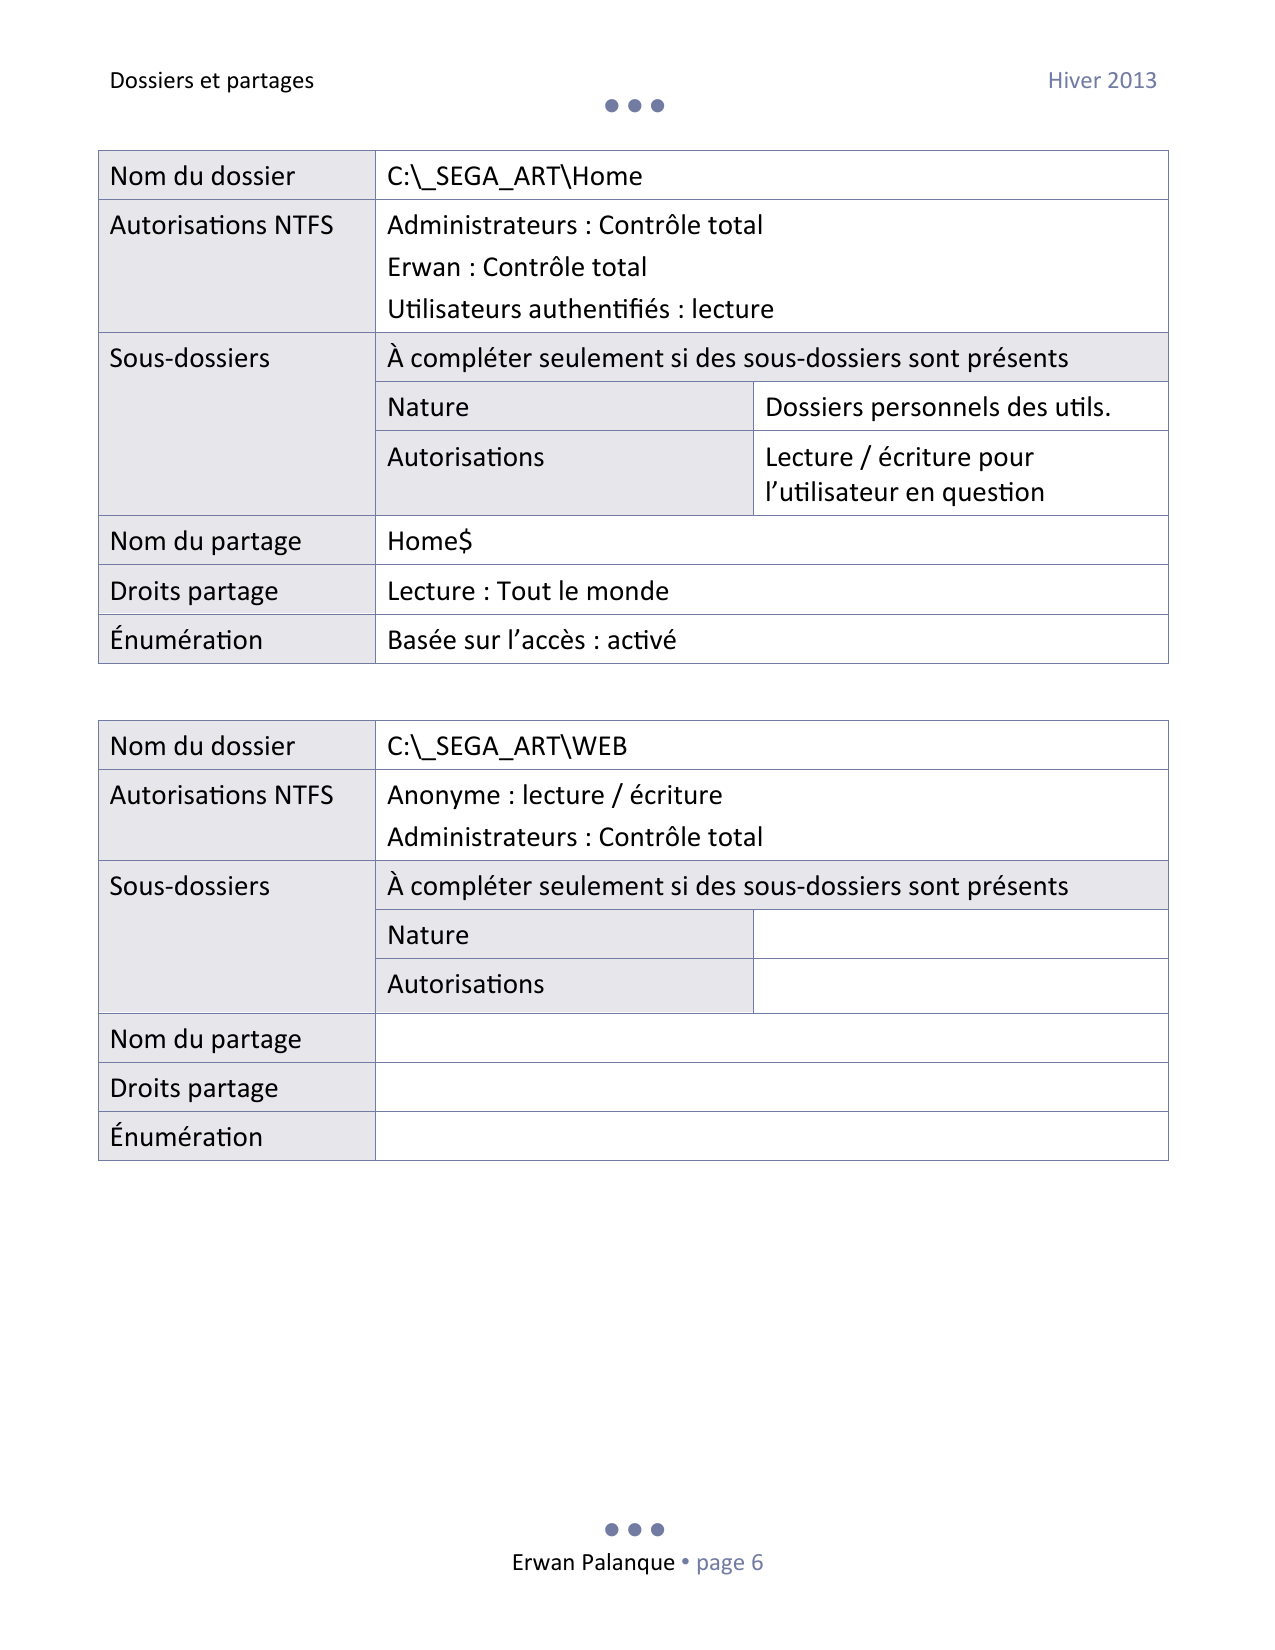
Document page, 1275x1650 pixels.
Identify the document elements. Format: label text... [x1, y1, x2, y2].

table_cell À compléter seulement si des sous-dossiers sont présents [376, 333, 1168, 381]
table_cell Autorisations NTFS [99, 770, 375, 860]
table_cell Lecture / écriture pour l’utilisateur en question [754, 431, 1168, 515]
table_cell Administrateurs : Contrôle total Erwan : Contrôle total Utilisateurs authentifiés : lecture [376, 200, 1168, 332]
table_cell [754, 959, 1168, 1012]
table_cell Anonyme : lecture / écriture Administrateurs : Contrôle total [376, 770, 1168, 860]
table_cell Autorisations [376, 431, 753, 515]
table_cell Autorisations [376, 959, 753, 1012]
table_cell [376, 1063, 1168, 1111]
table_cell Sous-dossiers [99, 861, 375, 1012]
table_cell Droits partage [99, 565, 375, 613]
table_cell Basée sur l’accès : activé [376, 615, 1168, 663]
table_cell Autorisations NTFS [99, 200, 375, 332]
table_cell Énumération [99, 615, 375, 663]
table_cell Nom du partage [99, 516, 375, 564]
table_cell Nom du partage [99, 1014, 375, 1062]
table_header Nom du dossier [99, 151, 375, 199]
table_cell Home$ [376, 516, 1168, 564]
table_header C:\_SEGA_ART\Home [376, 151, 1168, 199]
table_cell Nature [376, 910, 753, 958]
table_cell Dossiers personnels des utils. [754, 382, 1168, 430]
table_cell À compléter seulement si des sous-dossiers sont présents [376, 861, 1168, 909]
table_cell Nature [376, 382, 753, 430]
table_cell [754, 910, 1168, 958]
table_cell [376, 1112, 1168, 1160]
table_cell Lecture : Tout le monde [376, 565, 1168, 613]
table_cell Droits partage [99, 1063, 375, 1111]
table_cell Sous-dossiers [99, 333, 375, 515]
table_cell Énumération [99, 1112, 375, 1160]
table_cell [376, 1014, 1168, 1062]
table_header Nom du dossier [99, 721, 375, 769]
table_header C:\_SEGA_ART\WEB [376, 721, 1168, 769]
